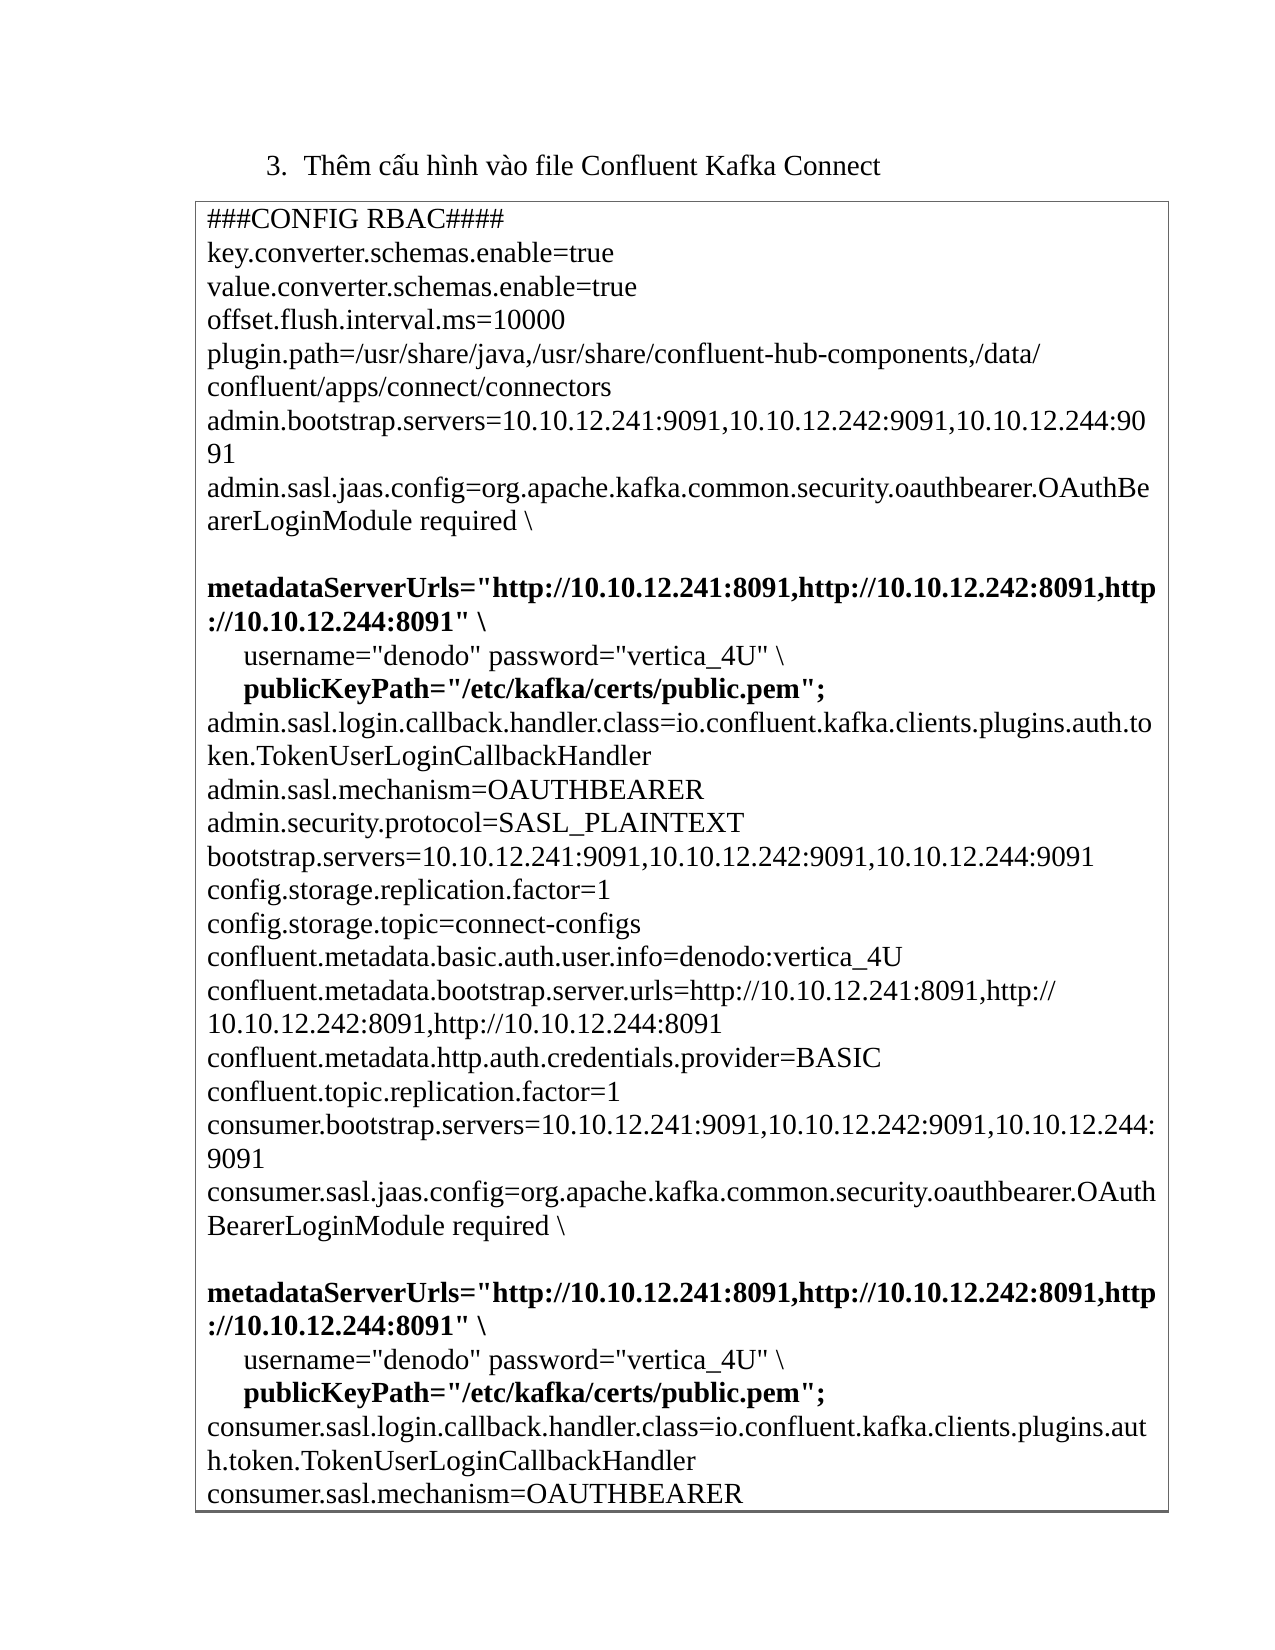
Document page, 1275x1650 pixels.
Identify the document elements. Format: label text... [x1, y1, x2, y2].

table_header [196, 202, 1168, 1510]
list Thêm cấu hình vào file Confluent Kafka Connect [266, 148, 1157, 181]
